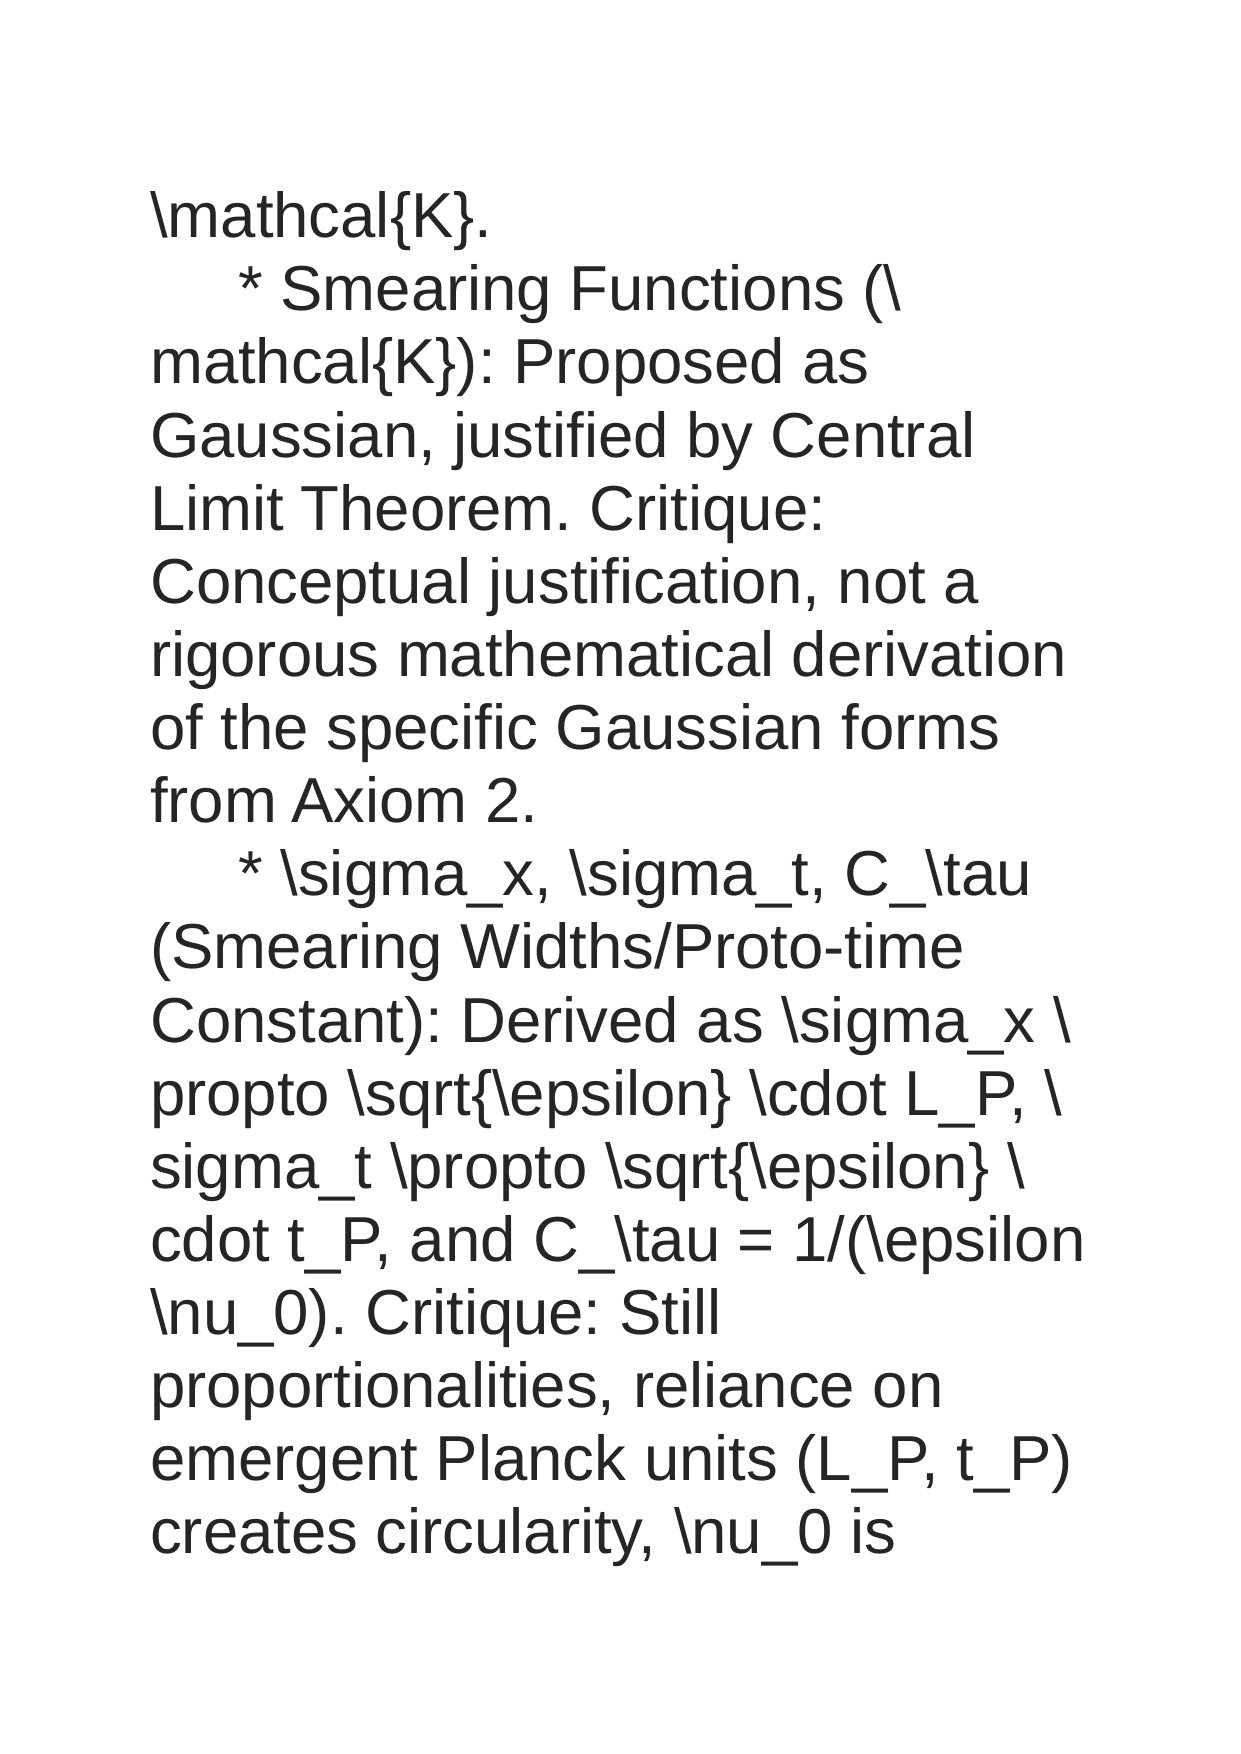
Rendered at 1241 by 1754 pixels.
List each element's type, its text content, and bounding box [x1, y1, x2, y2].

text * Smearing Functions (\mathcal{K}): Proposed as Gaussian, justified by Central Limit Theorem. Critique: Conceptual justification, not a rigorous mathematical derivation of the specific Gaussian forms from Axiom 2. [150, 257, 1090, 842]
text \mathcal{K}. [150, 184, 1090, 257]
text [150, 842, 1090, 1500]
